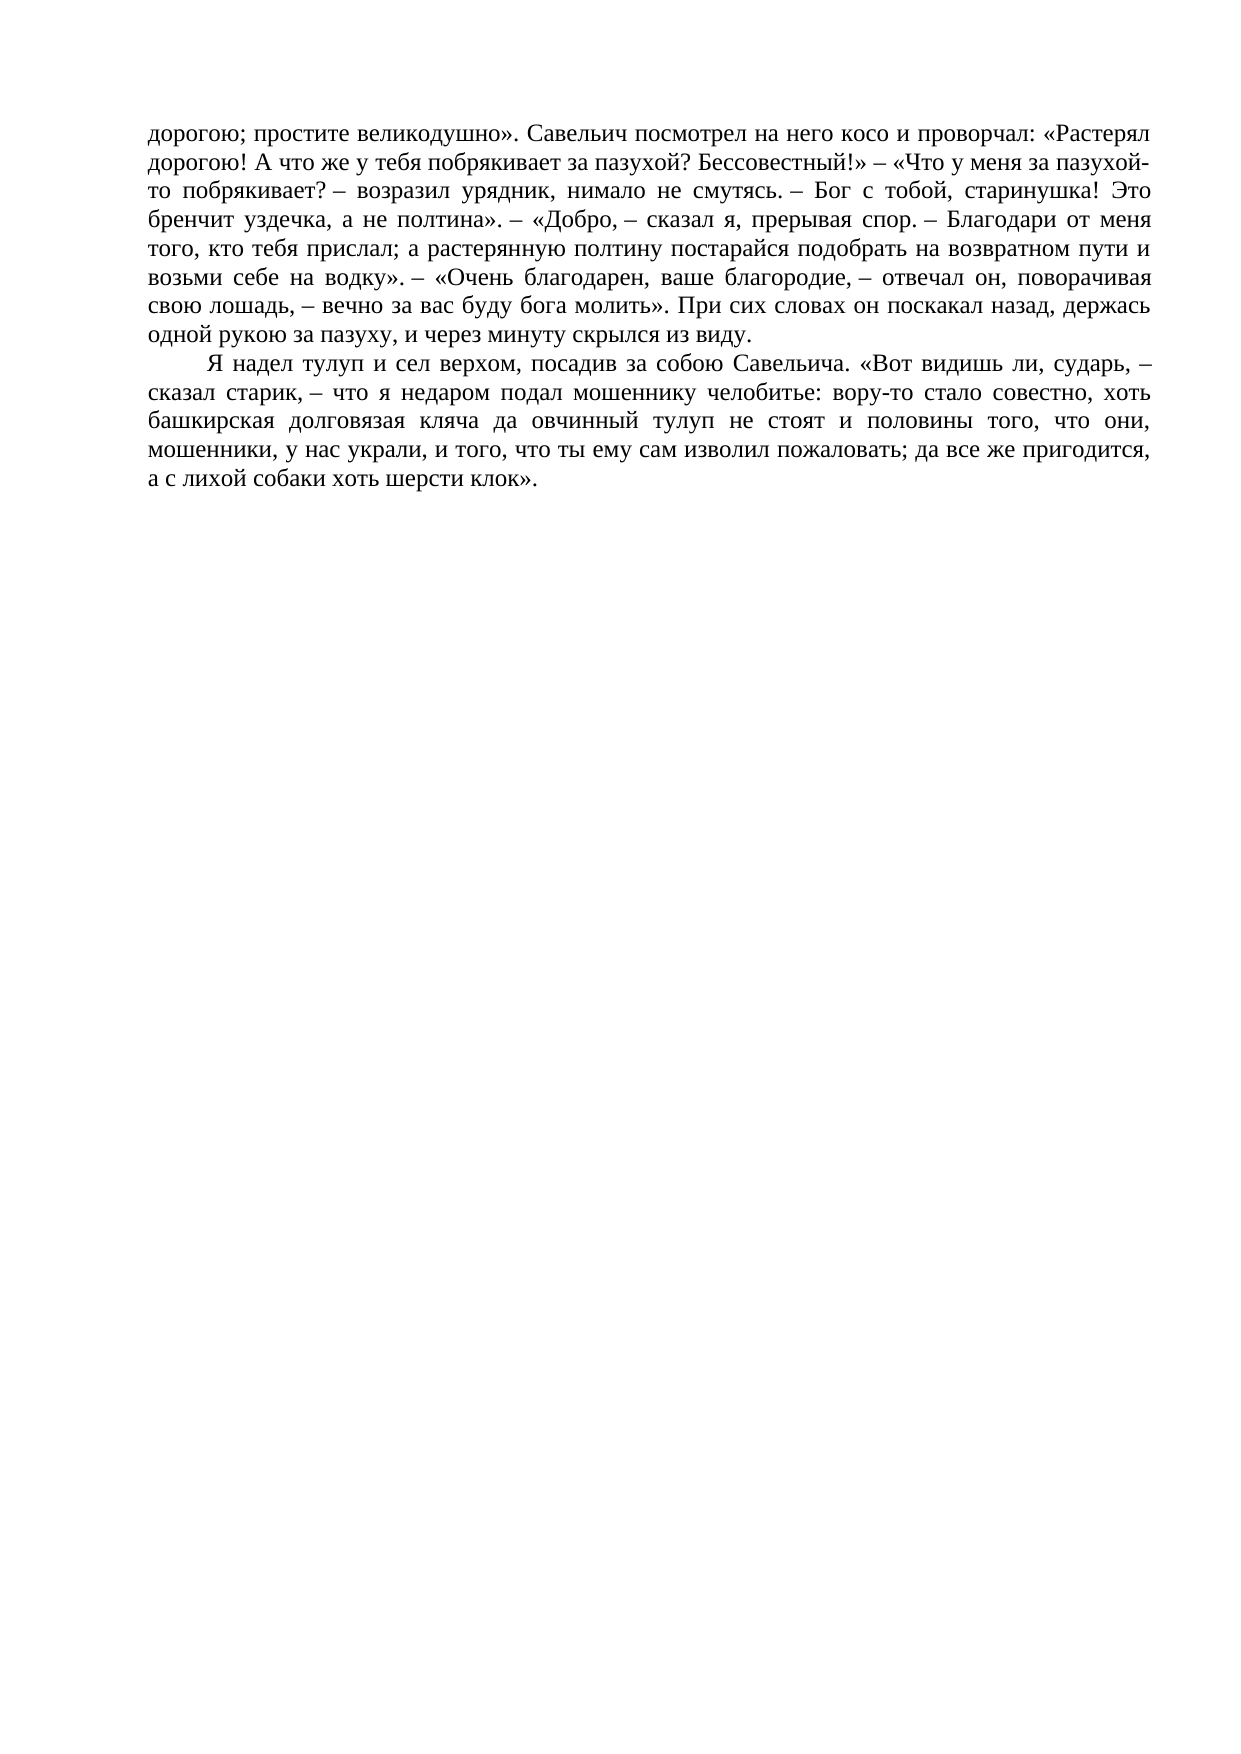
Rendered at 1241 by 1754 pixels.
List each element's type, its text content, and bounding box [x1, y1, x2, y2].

text Я надел тулуп и сел верхом, посадив за собою Савельича. «Вот видишь ли, сударь, – сказал старик, – что я недаром подал мошеннику челобитье: вору-то стало совестно, хоть башкирская долговязая кляча да овчинный тулуп не стоят и половины того, что они, мошенники, у нас украли, и того, что ты ему сам изволил пожаловать; да все же пригодится, а с лихой собаки хоть шерсти клок». [148, 348, 1152, 492]
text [148, 118, 1152, 348]
